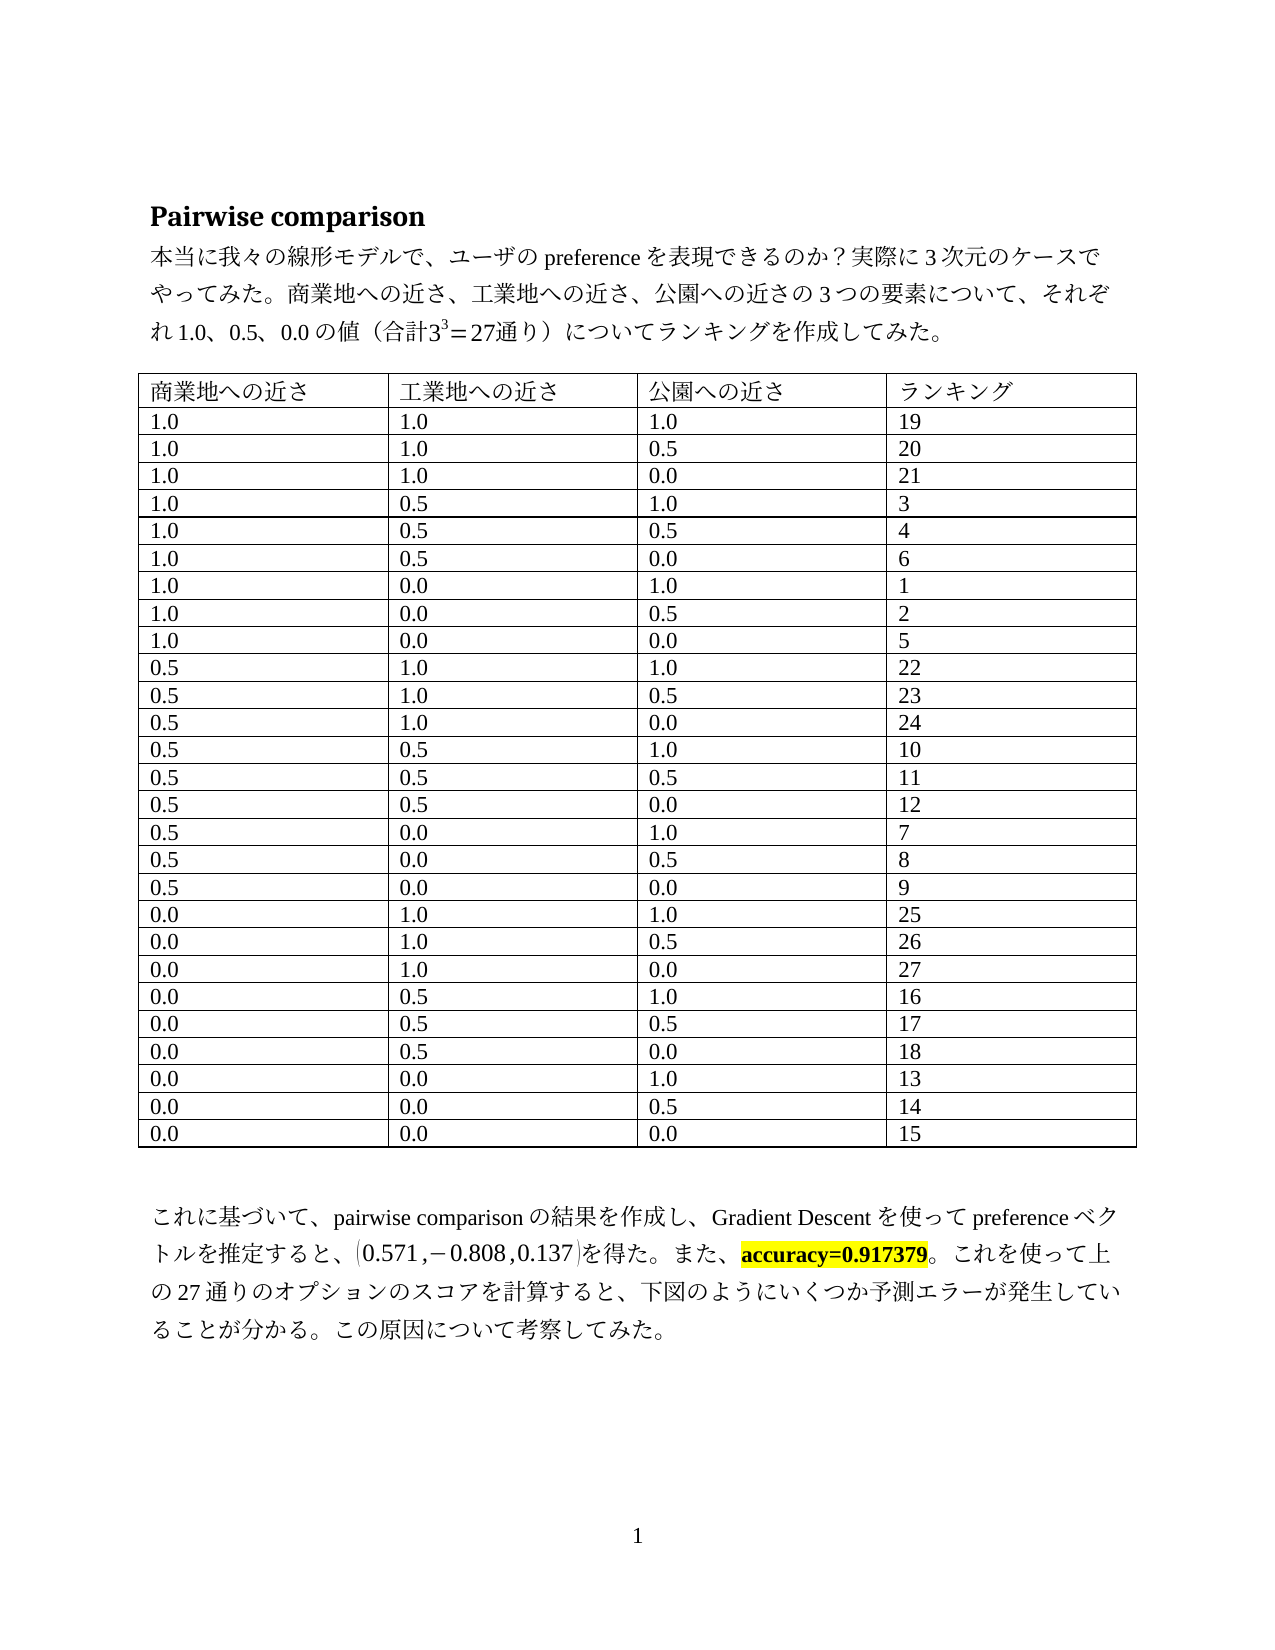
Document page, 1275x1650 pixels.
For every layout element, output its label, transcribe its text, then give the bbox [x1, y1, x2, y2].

table_cell 0.0 [638, 874, 886, 900]
table_cell 9 [887, 874, 1136, 900]
table_cell 1.0 [389, 901, 637, 927]
table_cell 15 [887, 1120, 1136, 1146]
table_cell 0.5 [139, 764, 388, 790]
table_cell 0.0 [139, 983, 388, 1009]
table_cell 3 [887, 490, 1136, 516]
table_cell 0.5 [638, 928, 886, 955]
table_cell 1.0 [139, 600, 388, 626]
table_cell 1.0 [638, 737, 886, 763]
table_cell 0.0 [638, 463, 886, 489]
table_cell 0.5 [389, 518, 637, 544]
table_cell 1.0 [389, 408, 637, 434]
table_cell 0.0 [389, 1120, 637, 1146]
text 本当に我々の線形モデルで、ユーザのpreferenceを表現できるのか？実際に3次元のケースでやってみた。商業地への近さ、工業地への近さ、公園への近さの3つの要素について、それぞれ1.0、0.5、0.0の値（合計通り）についてランキングを作成してみた。 [150, 238, 1125, 347]
table_cell 17 [887, 1011, 1136, 1037]
table_cell 0.0 [139, 1093, 388, 1119]
table_cell 0.5 [389, 1011, 637, 1037]
table_cell 0.0 [638, 627, 886, 653]
table_cell 1.0 [638, 572, 886, 598]
table_cell 0.5 [638, 846, 886, 872]
table_cell 1.0 [638, 408, 886, 434]
table_cell 1.0 [389, 928, 637, 955]
table_cell 1.0 [139, 463, 388, 489]
table_cell 11 [887, 764, 1136, 790]
table_cell 0.5 [389, 791, 637, 818]
table_cell 1.0 [139, 408, 388, 434]
table_cell 1.0 [638, 490, 886, 516]
table_cell 0.5 [389, 490, 637, 516]
table_cell 14 [887, 1093, 1136, 1119]
table_cell 20 [887, 435, 1136, 462]
table_cell 1.0 [139, 518, 388, 544]
table_cell 21 [887, 463, 1136, 489]
table_cell 26 [887, 928, 1136, 955]
table_cell 0.5 [389, 545, 637, 571]
table_cell 12 [887, 791, 1136, 818]
table_cell 0.0 [389, 819, 637, 845]
table_cell 19 [887, 408, 1136, 434]
table_cell 1.0 [638, 1065, 886, 1092]
table_cell 1.0 [389, 956, 637, 982]
table_cell 1.0 [139, 490, 388, 516]
table_cell 0.0 [139, 928, 388, 955]
table_cell 0.5 [638, 682, 886, 708]
table_cell 0.0 [139, 956, 388, 982]
table_cell 0.5 [638, 764, 886, 790]
table_cell 1.0 [389, 709, 637, 736]
table_cell 0.5 [389, 1038, 637, 1064]
table_cell 0.5 [638, 435, 886, 462]
table_cell 0.0 [638, 791, 886, 818]
table_header 工業地への近さ [389, 374, 637, 407]
table_cell 13 [887, 1065, 1136, 1092]
table_cell 0.0 [389, 1065, 637, 1092]
table_cell 0.0 [389, 846, 637, 872]
table_cell 1.0 [139, 572, 388, 598]
table_header 公園への近さ [638, 374, 886, 407]
table_cell 16 [887, 983, 1136, 1009]
subtitle Pairwise comparison [150, 200, 1125, 233]
table_cell 5 [887, 627, 1136, 653]
table_cell 1.0 [638, 901, 886, 927]
table_cell 0.0 [139, 901, 388, 927]
table_cell 1.0 [389, 463, 637, 489]
table_cell 0.0 [139, 1120, 388, 1146]
table_cell 25 [887, 901, 1136, 927]
table_cell 1.0 [638, 654, 886, 681]
table_cell 0.5 [638, 600, 886, 626]
table_header ランキング [887, 374, 1136, 407]
table_cell 0.5 [139, 654, 388, 681]
table_cell 10 [887, 737, 1136, 763]
table_cell 0.5 [139, 874, 388, 900]
table_cell 0.0 [389, 874, 637, 900]
table_cell 0.0 [389, 572, 637, 598]
table_cell 23 [887, 682, 1136, 708]
table_cell 2 [887, 600, 1136, 626]
table_cell 0.5 [139, 846, 388, 872]
table_cell 0.0 [139, 1038, 388, 1064]
table_cell 7 [887, 819, 1136, 845]
table_cell 0.5 [139, 709, 388, 736]
table_cell 0.5 [389, 737, 637, 763]
table_cell 1.0 [139, 545, 388, 571]
table_cell 0.5 [638, 1011, 886, 1037]
table_cell 0.5 [139, 737, 388, 763]
table_cell 6 [887, 545, 1136, 571]
text これに基づいて、pairwise comparisonの結果を作成し、Gradient Descentを使ってpreferenceベクトルを推定すると、を得た。また、accuracy=0.917379。これを使って上の27通りのオプションのスコアを計算すると、下図のようにいくつか予測エラーが発生していることが分かる。この原因について考察してみた。 [150, 1198, 1125, 1345]
table_cell 0.0 [638, 1120, 886, 1146]
table_cell 0.5 [389, 764, 637, 790]
table_cell 0.0 [389, 600, 637, 626]
table_cell 1.0 [139, 435, 388, 462]
table_cell 18 [887, 1038, 1136, 1064]
table_cell 4 [887, 518, 1136, 544]
table_cell 1.0 [389, 435, 637, 462]
table_cell 1.0 [638, 819, 886, 845]
table_cell 0.0 [389, 1093, 637, 1119]
table_cell 0.0 [139, 1011, 388, 1037]
table_cell 0.5 [638, 518, 886, 544]
table_header 商業地への近さ [139, 374, 388, 407]
table_cell 1.0 [389, 682, 637, 708]
table_cell 0.5 [638, 1093, 886, 1119]
table_cell 1.0 [139, 627, 388, 653]
table_cell 0.5 [139, 682, 388, 708]
table_cell 0.5 [389, 983, 637, 1009]
table_cell 24 [887, 709, 1136, 736]
table_cell 1.0 [638, 983, 886, 1009]
table_cell 0.0 [139, 1065, 388, 1092]
table_cell 0.0 [638, 1038, 886, 1064]
table_cell 22 [887, 654, 1136, 681]
table_cell 0.5 [139, 819, 388, 845]
table_cell 0.0 [638, 956, 886, 982]
table_cell 8 [887, 846, 1136, 872]
table_cell 0.0 [638, 709, 886, 736]
table_cell 1 [887, 572, 1136, 598]
table_cell 0.0 [389, 627, 637, 653]
table_cell 0.0 [638, 545, 886, 571]
table_cell 27 [887, 956, 1136, 982]
table_cell 1.0 [389, 654, 637, 681]
table_cell 0.5 [139, 791, 388, 818]
